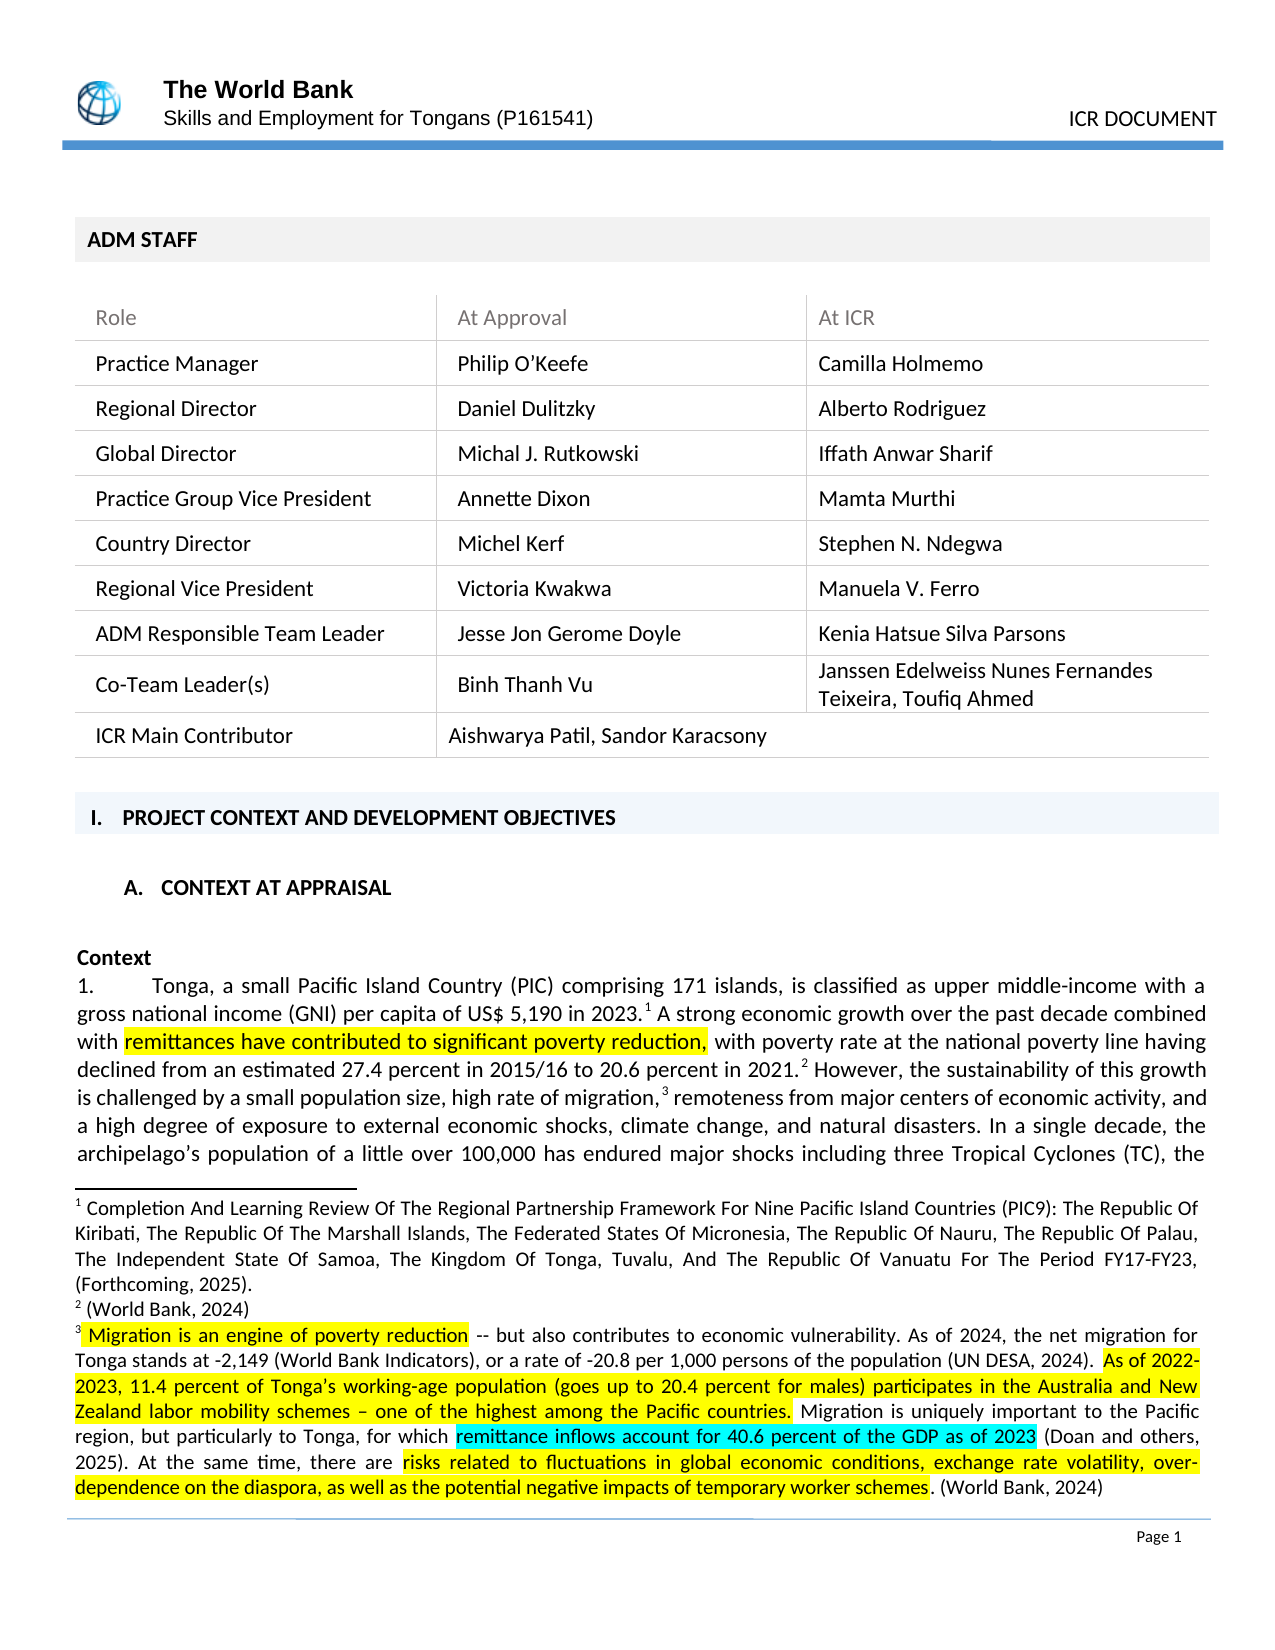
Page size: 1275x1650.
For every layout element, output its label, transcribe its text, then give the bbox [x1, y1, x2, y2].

table_header PROJECT CONTEXT AND DEVELOPMENT OBJECTIVES [75, 792, 1219, 834]
table_cell Kenia Hatsue Silva Parsons [807, 611, 1209, 655]
table_cell Mamta Murthi [807, 476, 1209, 520]
table_cell Regional Director [75, 386, 436, 430]
table_cell Practice Manager [75, 341, 436, 385]
table_header Role [75, 295, 436, 340]
table_cell ICR Main Contributor [75, 713, 436, 757]
table_cell Annette Dixon [437, 476, 806, 520]
table_cell Alberto Rodriguez [807, 386, 1209, 430]
table_cell Aishwarya Patil, Sandor Karacsony [437, 713, 1209, 757]
table_cell Co-Team Leader(s) [75, 656, 436, 712]
table_cell Daniel Dulitzky [437, 386, 806, 430]
table_cell Janssen Edelweiss Nunes Fernandes Teixeira, Toufiq Ahmed [807, 656, 1209, 712]
picture [77, 81, 121, 125]
table_cell Stephen N. Ndegwa [807, 521, 1209, 565]
table_cell Jesse Jon Gerome Doyle [437, 611, 806, 655]
table_header CONTEXT AT APPRAISAL [75, 867, 1219, 909]
table_cell Binh Thanh Vu [437, 656, 806, 712]
table_header At Approval [437, 295, 806, 340]
table_cell Country Director [75, 521, 436, 565]
table_cell Global Director [75, 431, 436, 475]
table_cell Victoria Kwakwa [437, 566, 806, 610]
table_header At ICR [807, 295, 1209, 340]
table_cell Camilla Holmemo [807, 341, 1209, 385]
table_cell Iffath Anwar Sharif [807, 431, 1209, 475]
table_cell ADM Responsible Team Leader [75, 611, 436, 655]
table_cell Michel Kerf [437, 521, 806, 565]
table_cell Regional Vice President [75, 566, 436, 610]
table_cell Practice Group Vice President [75, 476, 436, 520]
table_cell Manuela V. Ferro [807, 566, 1209, 610]
table_cell Philip O’Keefe [437, 341, 806, 385]
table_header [66, 943, 1219, 1167]
table_header ADM STAFF [75, 217, 1210, 262]
table_cell Michal J. Rutkowski [437, 431, 806, 475]
